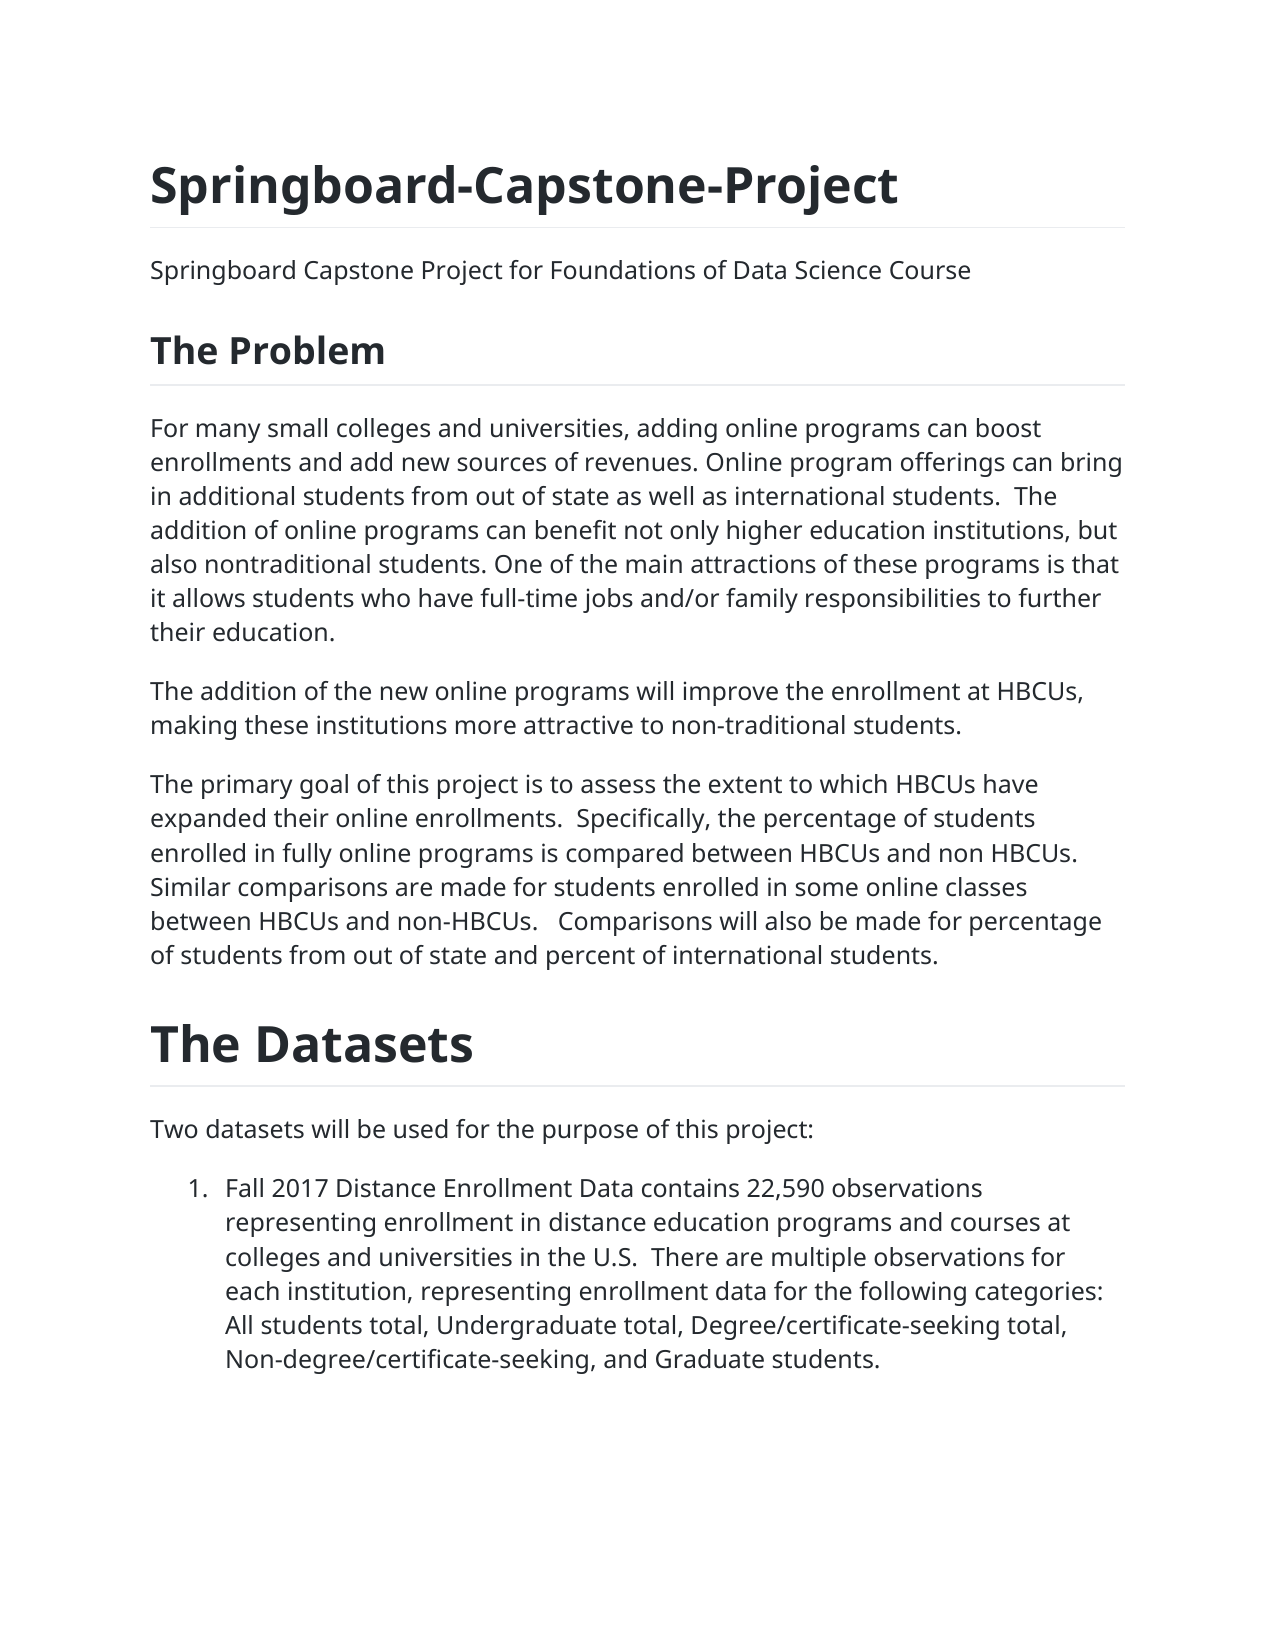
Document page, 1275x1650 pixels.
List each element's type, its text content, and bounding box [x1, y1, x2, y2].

text The Datasets [150, 1009, 1125, 1085]
text The Problem [150, 324, 1125, 384]
list Fall 2017 Distance Enrollment Data contains 22,590 observations representing enrollment in distance education programs and courses at colleges and universities in the U.S. There are multiple observations for each institution, representing enrollment data for the following categories: All students total, Undergraduate total, Degree/certificate-seeking total, Non-degree/certificate-seeking, and Graduate students. [187, 1171, 1125, 1375]
text The primary goal of this project is to assess the extent to which HBCUs have expanded their online enrollments. Specifically, the percentage of students enrolled in fully online programs is compared between HBCUs and non HBCUs. Similar comparisons are made for students enrolled in some online classes between HBCUs and non-HBCUs. Comparisons will also be made for percentage of students from out of state and percent of international students. [150, 767, 1125, 971]
text For many small colleges and universities, adding online programs can boost enrollments and add new sources of revenues. Online program offerings can bring in additional students from out of state as well as international students. The addition of online programs can benefit not only higher education institutions, but also nontraditional students. One of the main attractions of these programs is that it allows students who have full-time jobs and/or family responsibilities to further their education. [150, 411, 1125, 649]
text Two datasets will be used for the purpose of this project: [150, 1112, 1125, 1146]
text Springboard-Capstone-Project [150, 150, 1125, 227]
text Springboard Capstone Project for Foundations of Data Science Course [150, 253, 1125, 287]
text The addition of the new online programs will improve the enrollment at HBCUs, making these institutions more attractive to non-traditional students. [150, 674, 1125, 742]
